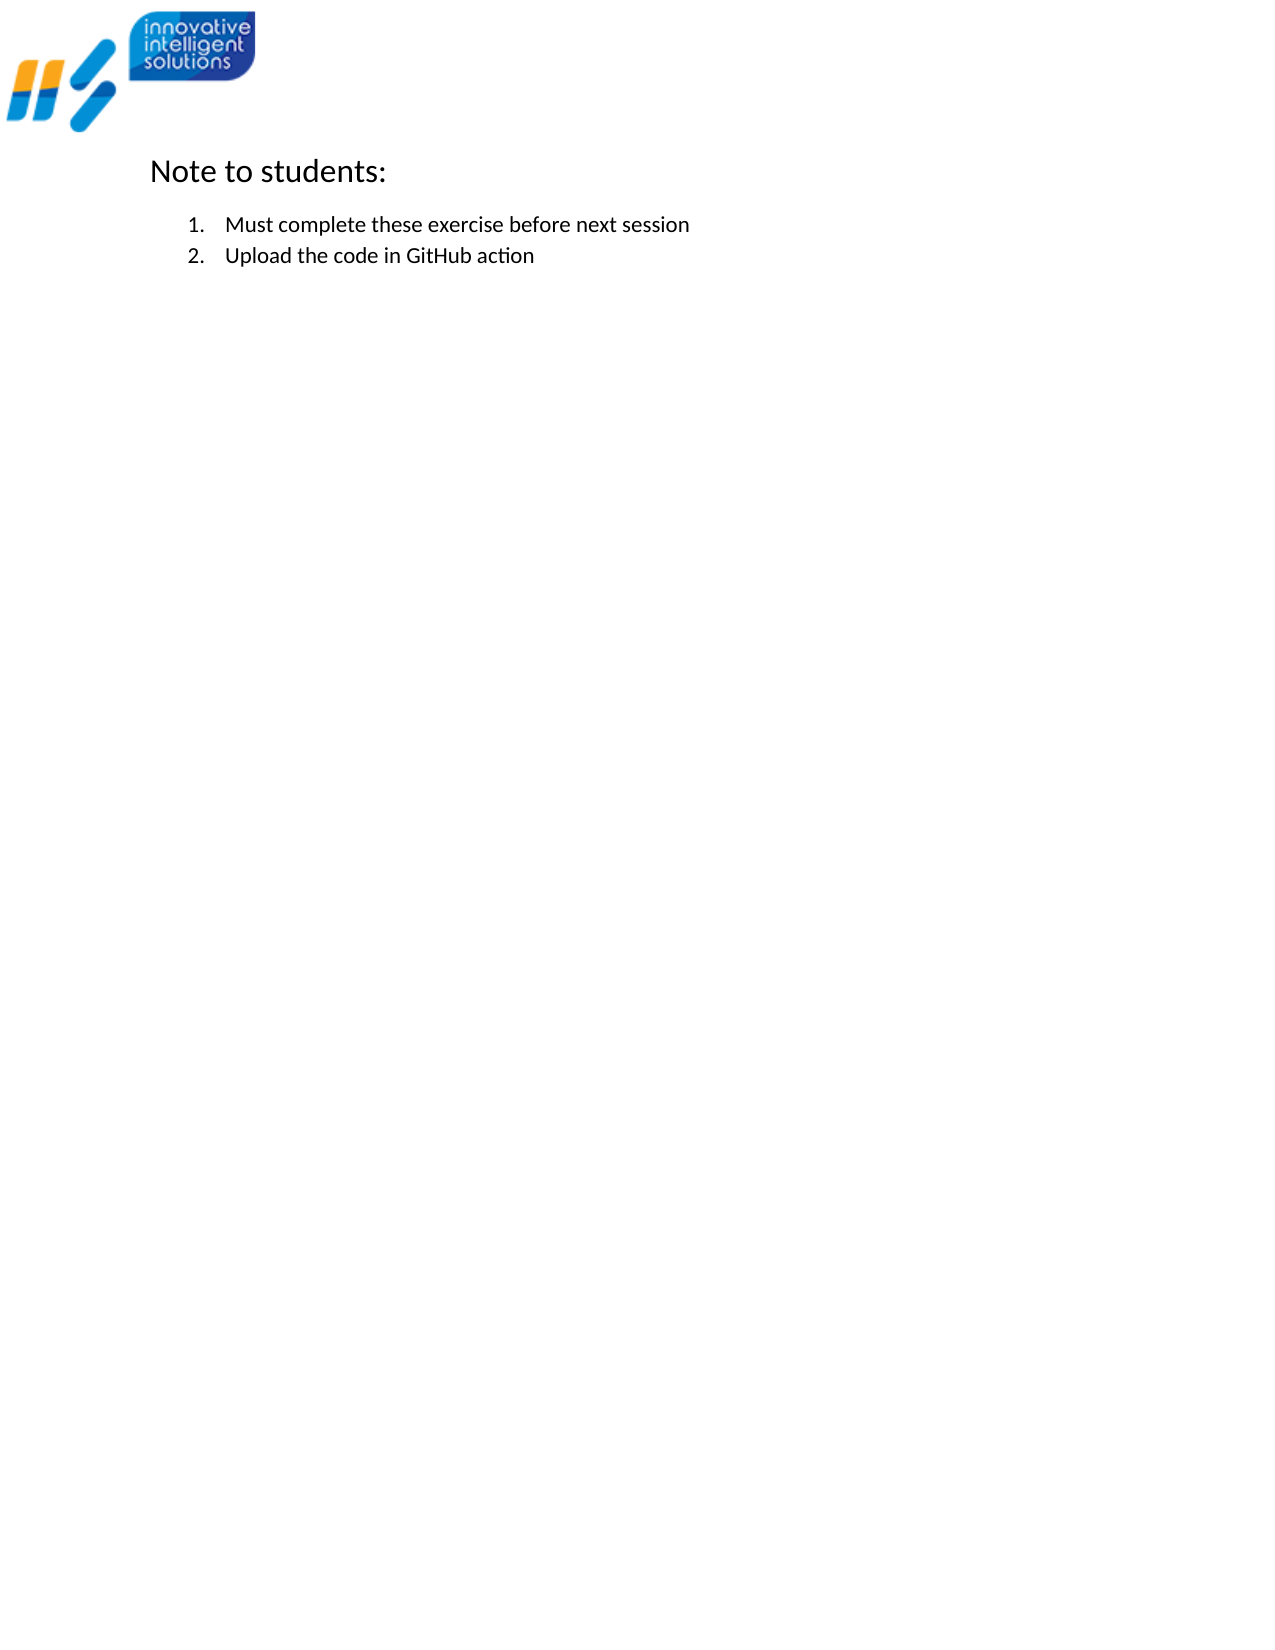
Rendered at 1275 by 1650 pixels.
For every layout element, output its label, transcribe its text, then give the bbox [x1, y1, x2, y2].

text Note to students: [150, 150, 1125, 191]
picture [5, 2, 337, 139]
list Must complete these exercise before next session [187, 211, 1125, 239]
list Upload the code in GitHub action [187, 241, 1125, 269]
